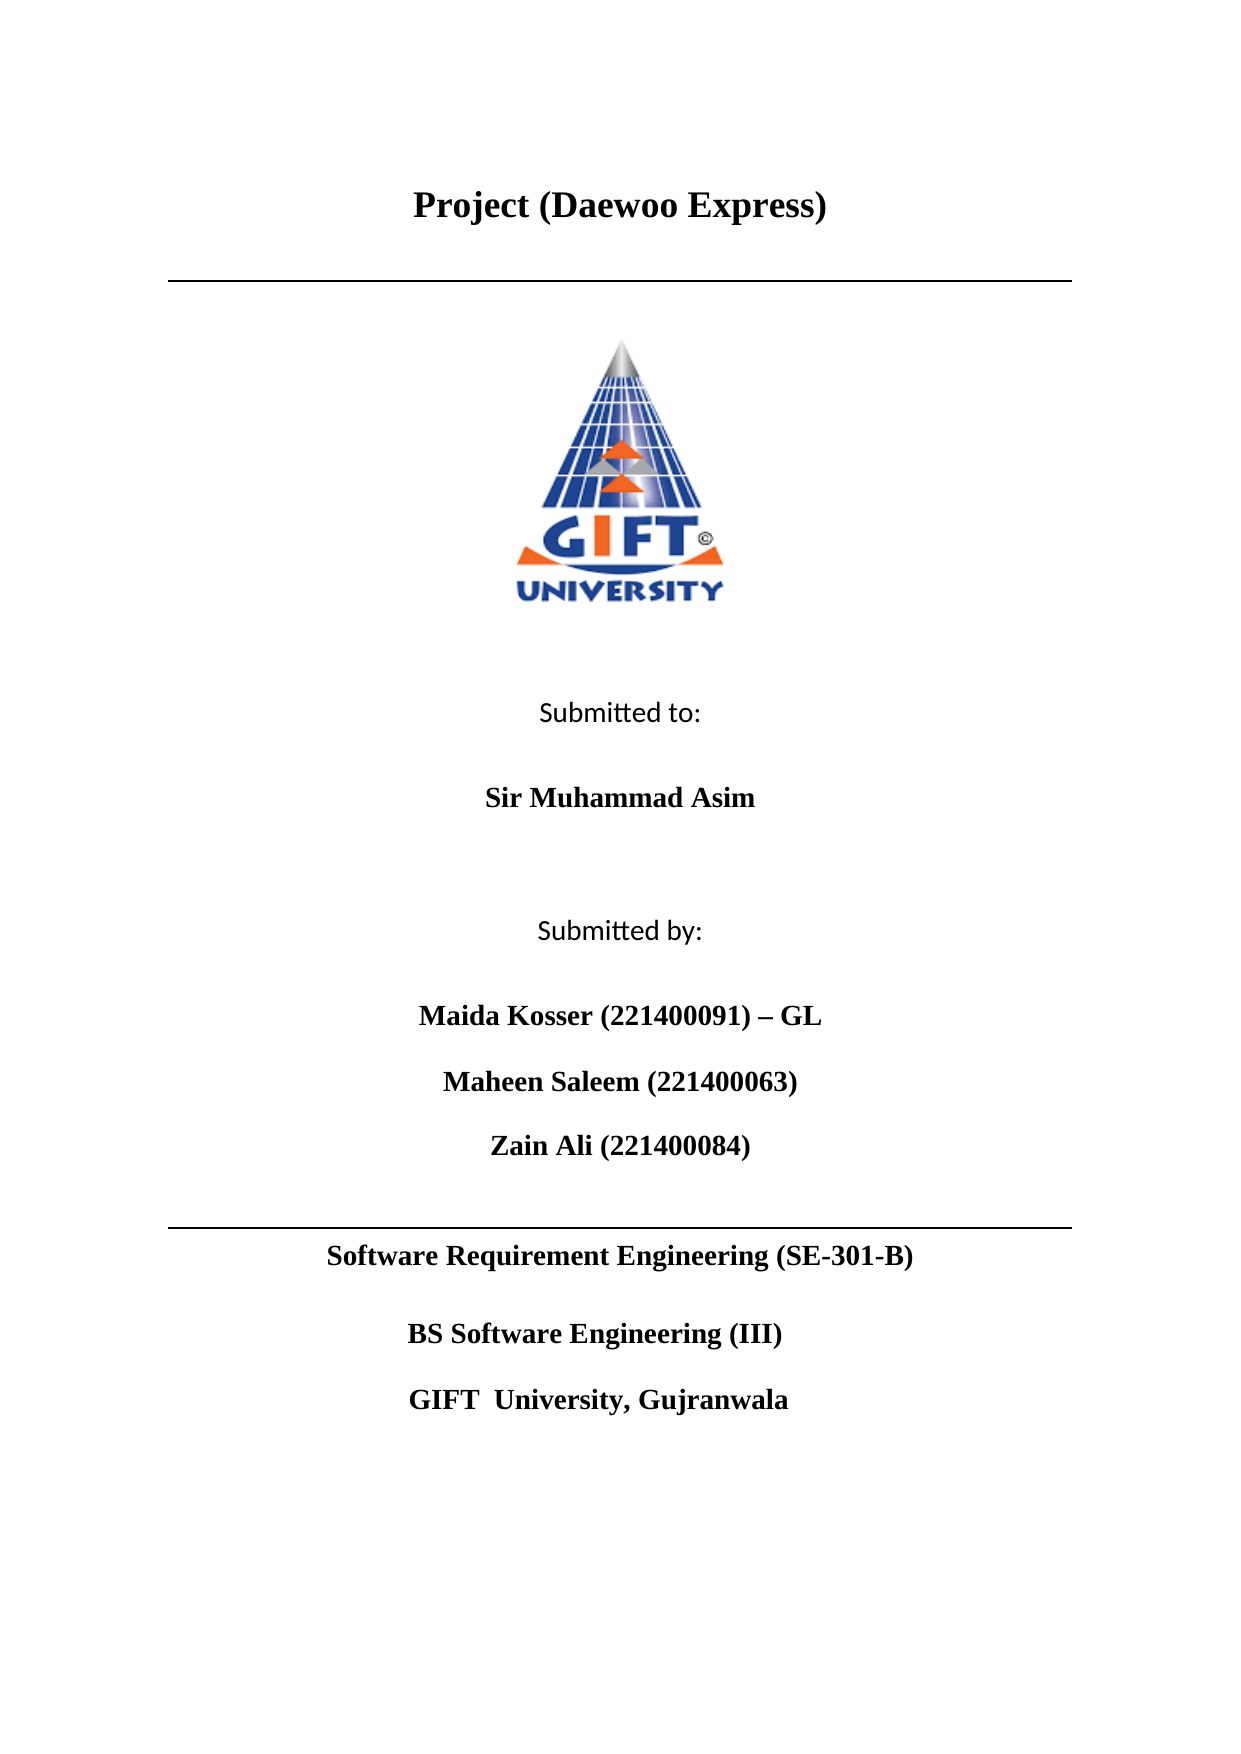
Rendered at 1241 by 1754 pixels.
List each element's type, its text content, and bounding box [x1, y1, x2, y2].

text Project (Daewoo Express) [299, 182, 941, 226]
text Submitted by: [299, 912, 941, 948]
text Zain Ali (221400084) [299, 1129, 941, 1163]
text Maida Kosser (221400091) – GL Maheen Saleem (221400063) [390, 998, 851, 1097]
text Software Requirement Engineering (SE-301-B) [299, 1238, 941, 1272]
text Submitted to: [299, 694, 941, 729]
text BS Software Engineering (III) GIFT University, Gujranwala [407, 1316, 834, 1416]
text Sir Muhammad Asim [299, 780, 941, 814]
picture [435, 317, 805, 646]
